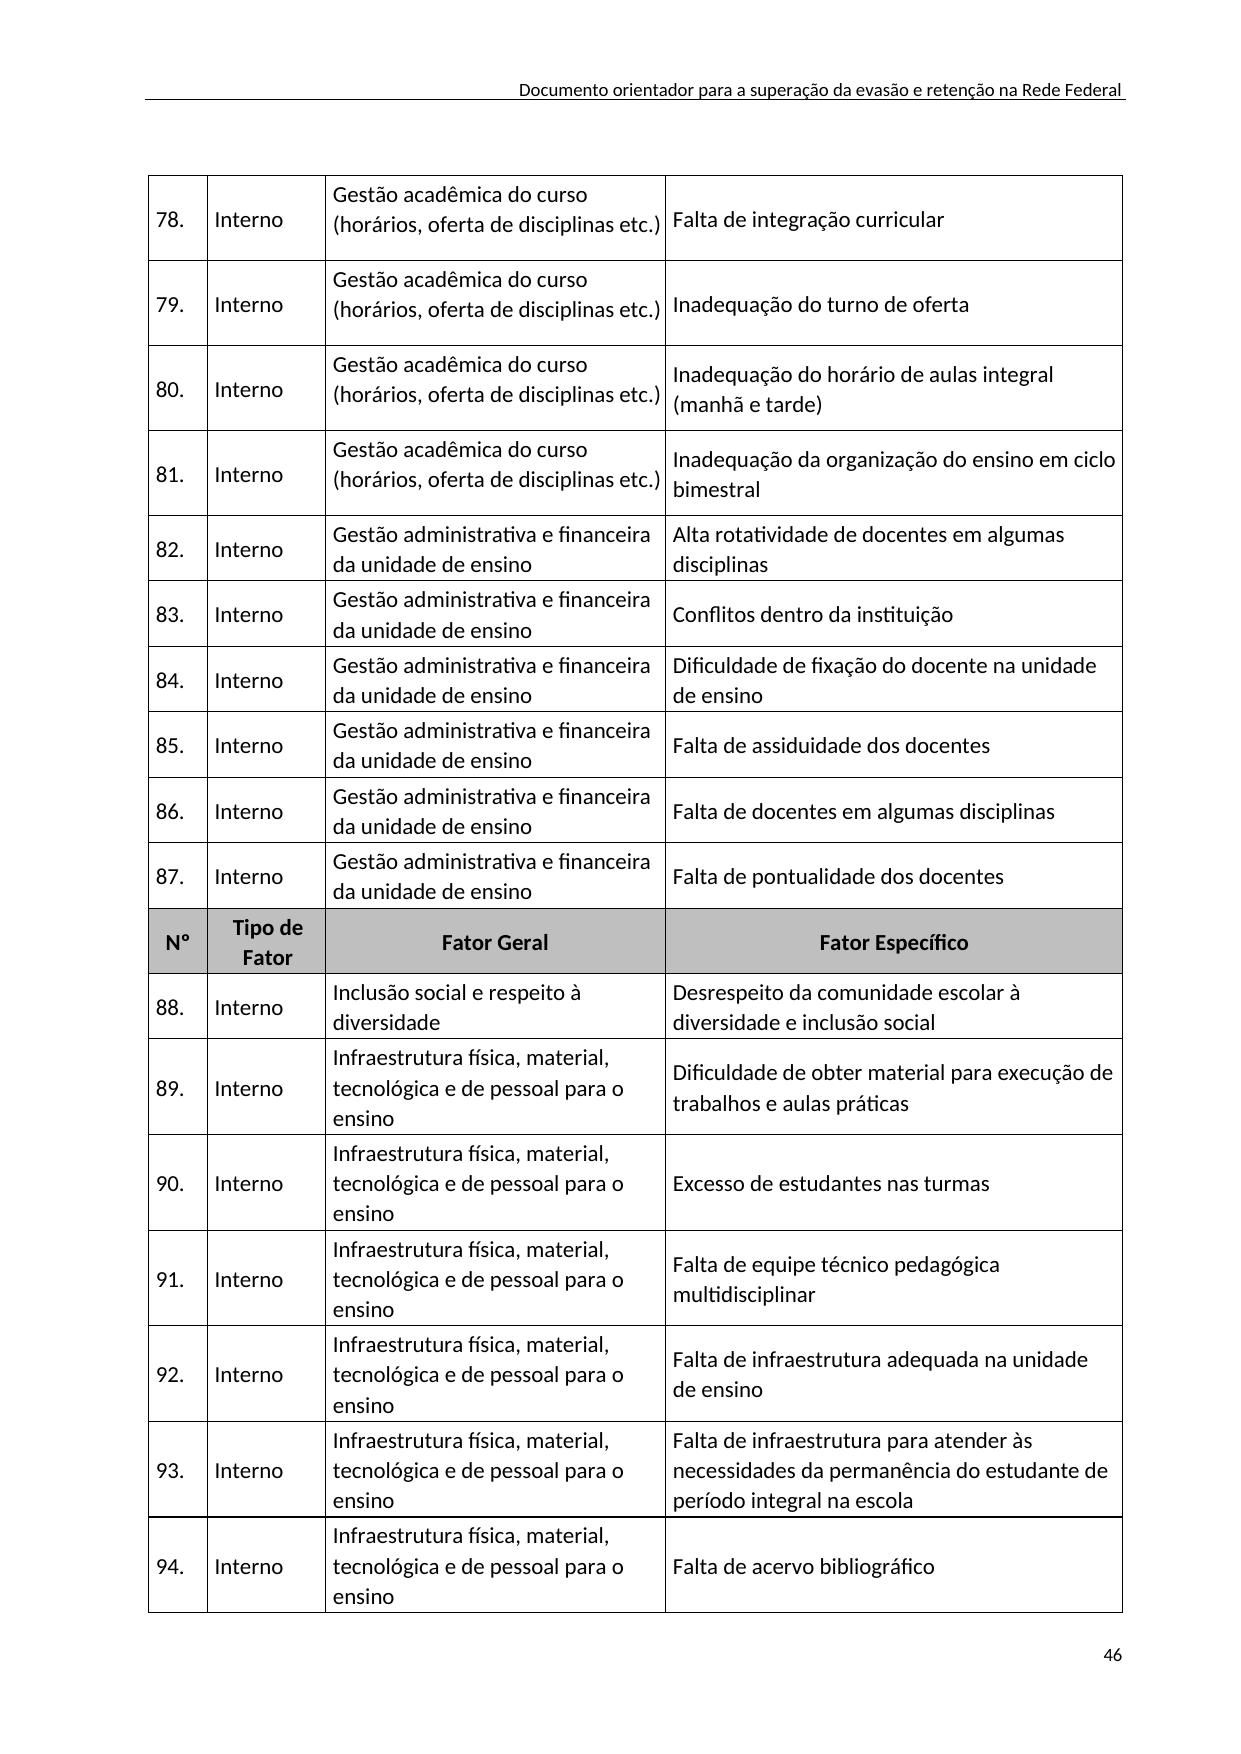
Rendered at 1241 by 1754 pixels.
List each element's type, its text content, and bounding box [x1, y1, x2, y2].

table_cell Interno [208, 431, 325, 515]
table_cell Fator Geral [326, 909, 665, 973]
table_cell Infraestrutura física, material, tecnológica e de pessoal para o ensino [326, 1039, 665, 1134]
table_cell 80. [149, 346, 207, 430]
table_cell Interno [208, 176, 325, 260]
table_cell Interno [208, 974, 325, 1038]
table_cell 83. [149, 581, 207, 646]
table_cell Interno [208, 1135, 325, 1229]
table_cell Interno [208, 261, 325, 345]
table_cell 90. [149, 1135, 207, 1229]
table_cell Falta de equipe técnico pedagógica multidisciplinar [666, 1231, 1122, 1325]
table_cell Gestão administrativa e financeira da unidade de ensino [326, 778, 665, 842]
table_cell Interno [208, 1518, 325, 1612]
table_cell Gestão administrativa e financeira da unidade de ensino [326, 581, 665, 646]
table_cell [326, 1422, 665, 1516]
table_cell Interno [208, 1231, 325, 1325]
table_cell Interno [208, 516, 325, 580]
table_cell 89. [149, 1039, 207, 1134]
table_cell Desrespeito da comunidade escolar à diversidade e inclusão social [666, 974, 1122, 1038]
table_cell Gestão acadêmica do curso (horários, oferta de disciplinas etc.) [326, 346, 665, 430]
table_cell 93. [149, 1422, 207, 1516]
table_cell 87. [149, 843, 207, 907]
table_cell Interno [208, 647, 325, 711]
table_cell 94. [149, 1518, 207, 1612]
table_cell 86. [149, 778, 207, 842]
table_cell Excesso de estudantes nas turmas [666, 1135, 1122, 1229]
table_cell Fator Específico [666, 909, 1122, 973]
table_cell Infraestrutura física, material, tecnológica e de pessoal para o ensino [326, 1135, 665, 1229]
table_cell Interno [208, 843, 325, 907]
table_cell Falta de assiduidade dos docentes [666, 712, 1122, 777]
table_cell Falta de infraestrutura para atender às necessidades da permanência do estudante de período integral na escola [666, 1422, 1122, 1516]
table_cell Dificuldade de obter material para execução de trabalhos e aulas práticas [666, 1039, 1122, 1134]
table_cell 85. [149, 712, 207, 777]
table_cell 79. [149, 261, 207, 345]
table_cell Inadequação da organização do ensino em ciclo bimestral [666, 431, 1122, 515]
table_cell Interno [208, 581, 325, 646]
table_cell Falta de acervo bibliográfico [666, 1518, 1122, 1612]
table_cell 82. [149, 516, 207, 580]
table_cell Dificuldade de fixação do docente na unidade de ensino [666, 647, 1122, 711]
table_cell Inadequação do turno de oferta [666, 261, 1122, 345]
table_cell Interno [208, 1039, 325, 1134]
table_cell Gestão acadêmica do curso (horários, oferta de disciplinas etc.) [326, 431, 665, 515]
table_cell Gestão administrativa e financeira da unidade de ensino [326, 843, 665, 907]
table_cell Nº [149, 909, 207, 973]
table_cell Falta de docentes em algumas disciplinas [666, 778, 1122, 842]
table_cell Gestão administrativa e financeira da unidade de ensino [326, 647, 665, 711]
table_cell Interno [208, 1422, 325, 1516]
table_cell 88. [149, 974, 207, 1038]
table_cell 81. [149, 431, 207, 515]
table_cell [326, 176, 665, 260]
table_cell Alta rotatividade de docentes em algumas disciplinas [666, 516, 1122, 580]
table_cell Conflitos dentro da instituição [666, 581, 1122, 646]
table_cell Inadequação do horário de aulas integral (manhã e tarde) [666, 346, 1122, 430]
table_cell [326, 261, 665, 345]
table_cell 78. [149, 176, 207, 260]
table_cell Gestão administrativa e financeira da unidade de ensino [326, 516, 665, 580]
table_cell Interno [208, 1326, 325, 1421]
table_cell Falta de pontualidade dos docentes [666, 843, 1122, 907]
table_cell Interno [208, 712, 325, 777]
table_cell Tipo de Fator [208, 909, 325, 973]
table_cell Gestão administrativa e financeira da unidade de ensino [326, 712, 665, 777]
table_cell 84. [149, 647, 207, 711]
table_cell Inclusão social e respeito à diversidade [326, 974, 665, 1038]
table_cell Infraestrutura física, material, tecnológica e de pessoal para o ensino [326, 1326, 665, 1421]
table_cell Interno [208, 346, 325, 430]
table_cell Infraestrutura física, material, tecnológica e de pessoal para o ensino [326, 1231, 665, 1325]
table_cell 91. [149, 1231, 207, 1325]
table_cell Falta de integração curricular [666, 176, 1122, 260]
table_cell 92. [149, 1326, 207, 1421]
table_cell Falta de infraestrutura adequada na unidade de ensino [666, 1326, 1122, 1421]
table_cell Interno [208, 778, 325, 842]
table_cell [326, 1518, 665, 1612]
